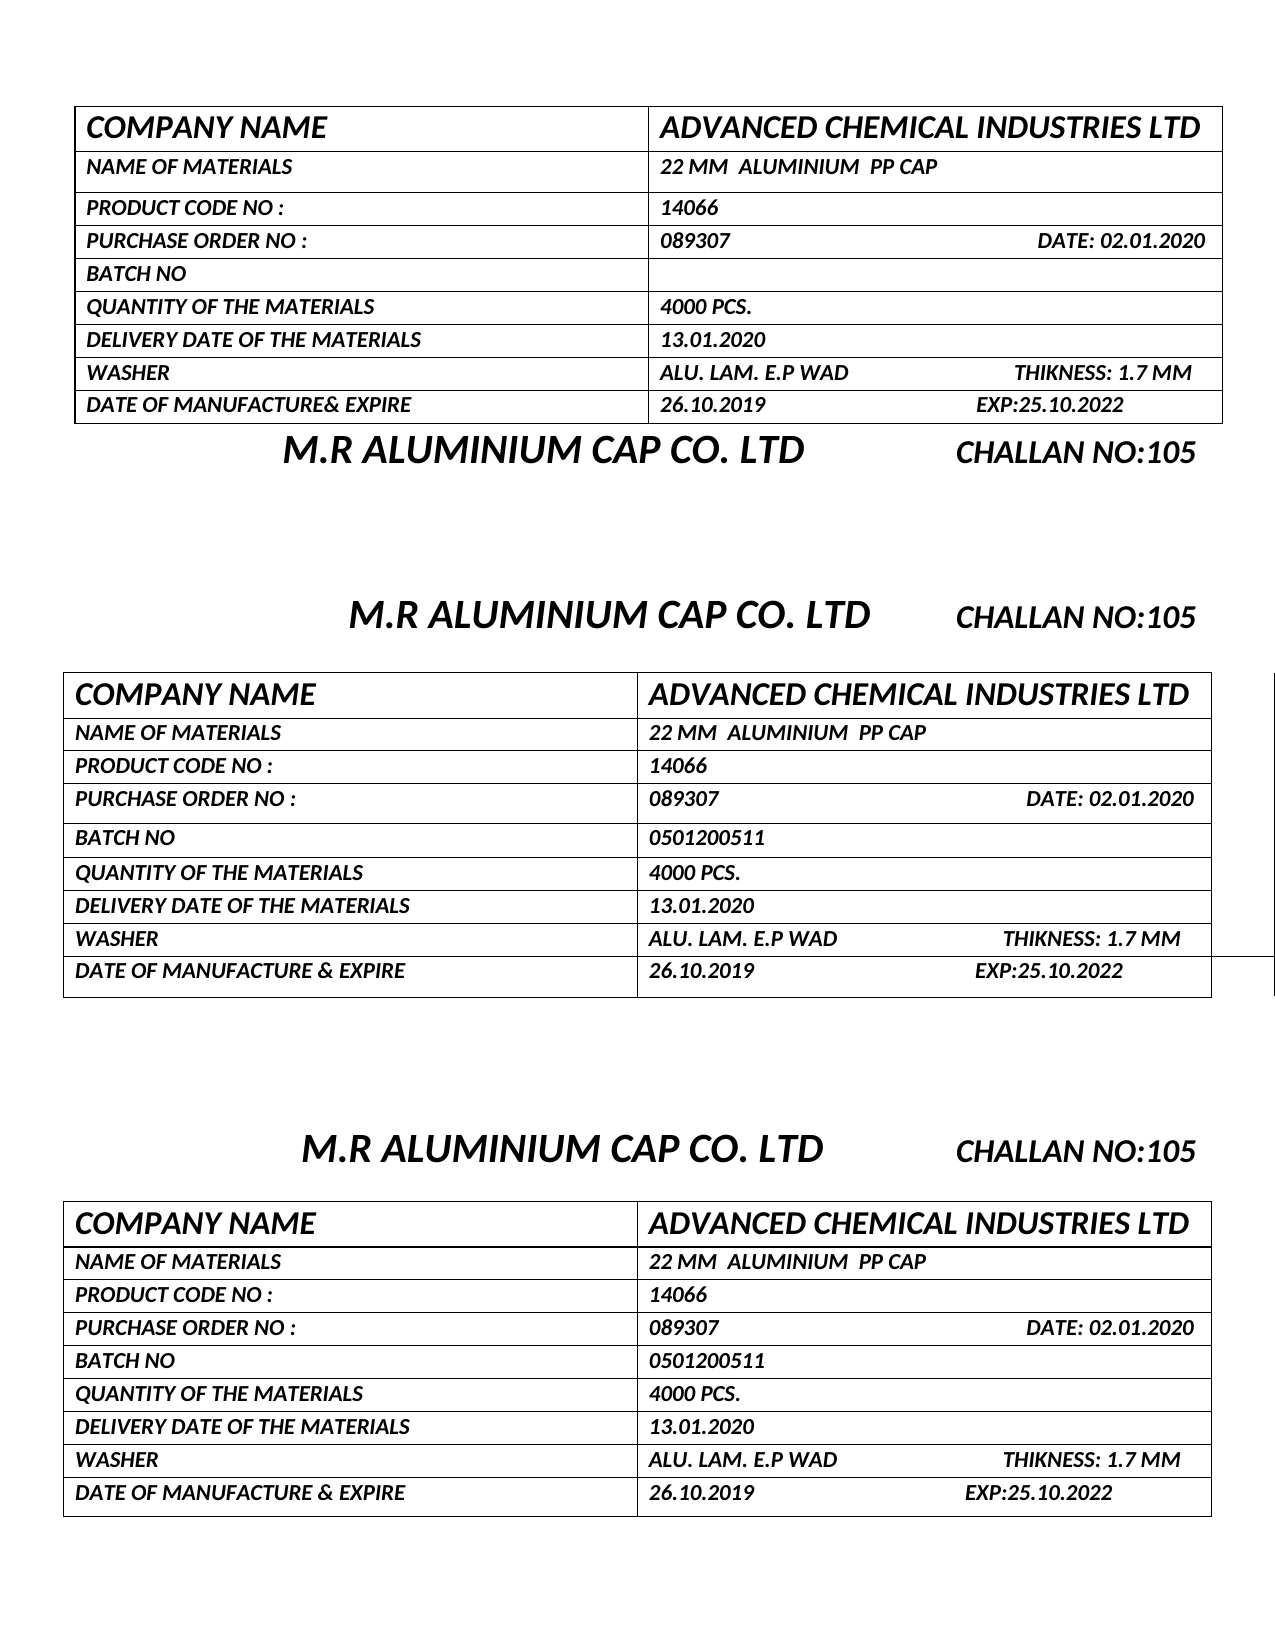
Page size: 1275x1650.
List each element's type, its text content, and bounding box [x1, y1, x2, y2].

table_header ADVANCED CHEMICAL INDUSTRIES LTD [649, 107, 1222, 151]
table_cell PURCHASE ORDER NO : [64, 784, 637, 822]
table_cell 26.10.2019 EXP:25.10.2022 [638, 957, 1211, 997]
table_cell PRODUCT CODE NO : [64, 1280, 637, 1312]
table_cell 089307 DATE: 02.01.2020 [638, 784, 1211, 822]
table_cell WASHER [76, 358, 648, 389]
table_cell PRODUCT CODE NO : [76, 193, 648, 225]
table_cell DATE OF MANUFACTURE & EXPIRE [64, 1478, 637, 1516]
text M.R ALUMINIUM CAP CO. LTD CHALLAN NO:105 [75, 588, 1200, 639]
table_cell BATCH NO [76, 259, 648, 291]
table_cell BATCH NO [64, 824, 637, 857]
table_cell BATCH NO [64, 1346, 637, 1378]
table_cell 0501200511 [638, 1346, 1211, 1378]
table_cell 26.10.2019 EXP:25.10.2022 [649, 391, 1222, 422]
table_cell 13.01.2020 [649, 325, 1222, 357]
table_cell DELIVERY DATE OF THE MATERIALS [64, 891, 637, 923]
table_cell PRODUCT CODE NO : [64, 751, 637, 783]
text M.R ALUMINIUM CAP CO. LTD CHALLAN NO:105 [75, 1122, 1200, 1172]
table_cell 089307 DATE: 02.01.2020 [649, 226, 1222, 258]
table_cell PURCHASE ORDER NO : [64, 1313, 637, 1345]
text M.R ALUMINIUM CAP CO. LTD CHALLAN NO:105 [75, 424, 1200, 474]
table_cell 14066 [638, 1280, 1211, 1312]
table_cell 22 MM ALUMINIUM PP CAP [638, 1248, 1211, 1279]
table_cell QUANTITY OF THE MATERIALS [64, 1379, 637, 1411]
table_cell 0501200511 [638, 824, 1211, 857]
table_cell DELIVERY DATE OF THE MATERIALS [64, 1412, 637, 1444]
table_cell QUANTITY OF THE MATERIALS [76, 292, 648, 324]
table_header COMPANY NAME [76, 107, 648, 151]
table_cell WASHER [64, 924, 637, 956]
table_cell [649, 259, 1222, 291]
table_cell 14066 [638, 751, 1211, 783]
table_cell ALU. LAM. E.P WAD THIKNESS: 1.7 MM [649, 358, 1222, 389]
table_cell 4000 PCS. [638, 1379, 1211, 1411]
table_cell ALU. LAM. E.P WAD THIKNESS: 1.7 MM [638, 1445, 1211, 1477]
table_header ADVANCED CHEMICAL INDUSTRIES LTD [638, 1202, 1211, 1246]
table_header COMPANY NAME [64, 673, 637, 717]
table_cell QUANTITY OF THE MATERIALS [64, 858, 637, 890]
table_cell [1212, 957, 1275, 997]
table_cell 26.10.2019 EXP:25.10.2022 [638, 1478, 1211, 1516]
table_cell PURCHASE ORDER NO : [76, 226, 648, 258]
table_cell 4000 PCS. [638, 858, 1211, 890]
table_cell 13.01.2020 [638, 891, 1211, 923]
table_cell 14066 [649, 193, 1222, 225]
table_cell 089307 DATE: 02.01.2020 [638, 1313, 1211, 1345]
table_cell 13.01.2020 [638, 1412, 1211, 1444]
table_header ADVANCED CHEMICAL INDUSTRIES LTD [638, 673, 1211, 717]
table_header [1212, 672, 1275, 956]
table_cell DELIVERY DATE OF THE MATERIALS [76, 325, 648, 357]
table_cell DATE OF MANUFACTURE & EXPIRE [64, 957, 637, 997]
table_cell 22 MM ALUMINIUM PP CAP [649, 152, 1222, 192]
table_cell 4000 PCS. [649, 292, 1222, 324]
table_cell NAME OF MATERIALS [64, 719, 637, 750]
table_cell NAME OF MATERIALS [64, 1248, 637, 1279]
table_cell DATE OF MANUFACTURE& EXPIRE [76, 391, 648, 422]
table_cell 22 MM ALUMINIUM PP CAP [638, 719, 1211, 750]
table_cell WASHER [64, 1445, 637, 1477]
table_cell ALU. LAM. E.P WAD THIKNESS: 1.7 MM [638, 924, 1211, 956]
table_cell NAME OF MATERIALS [76, 152, 648, 192]
table_header COMPANY NAME [64, 1202, 637, 1246]
